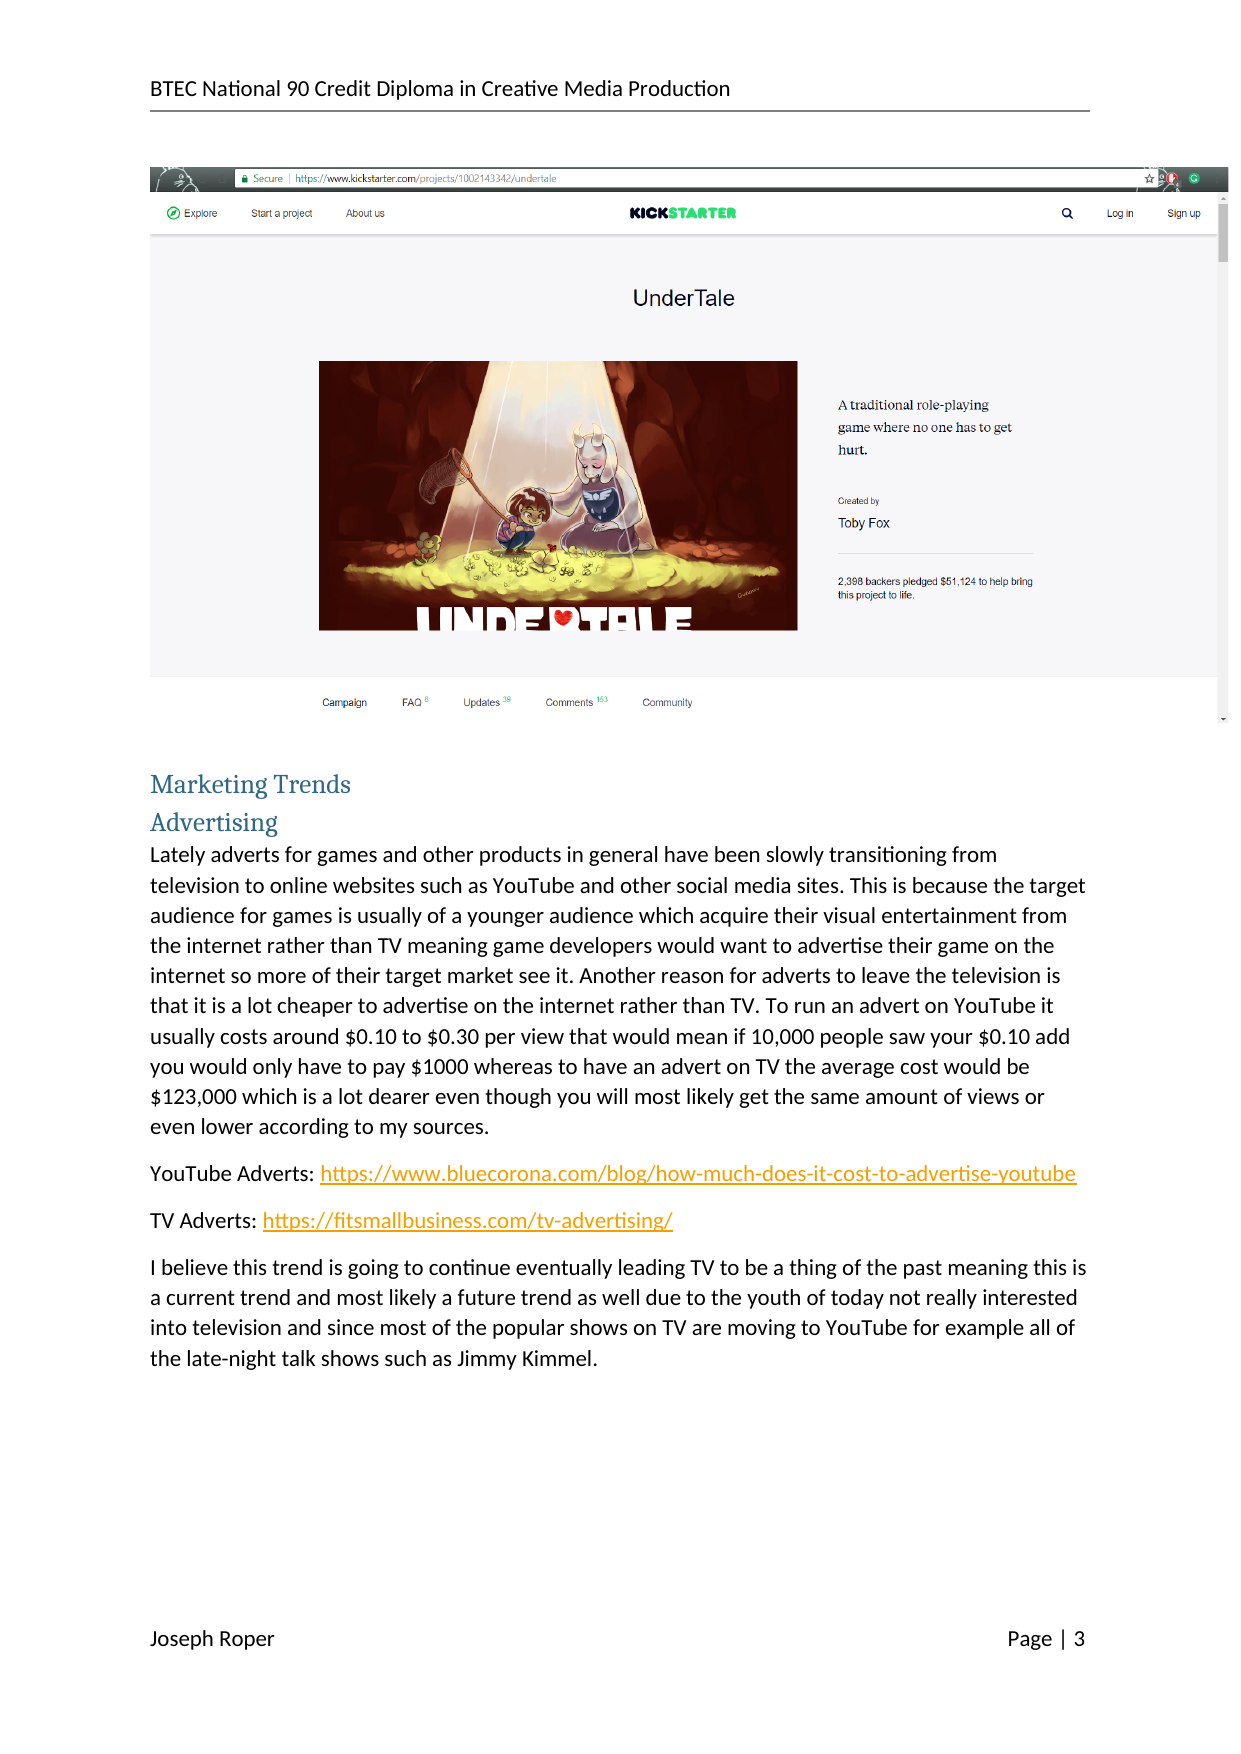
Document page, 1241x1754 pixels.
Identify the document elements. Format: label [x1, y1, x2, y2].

picture [150, 167, 1229, 723]
